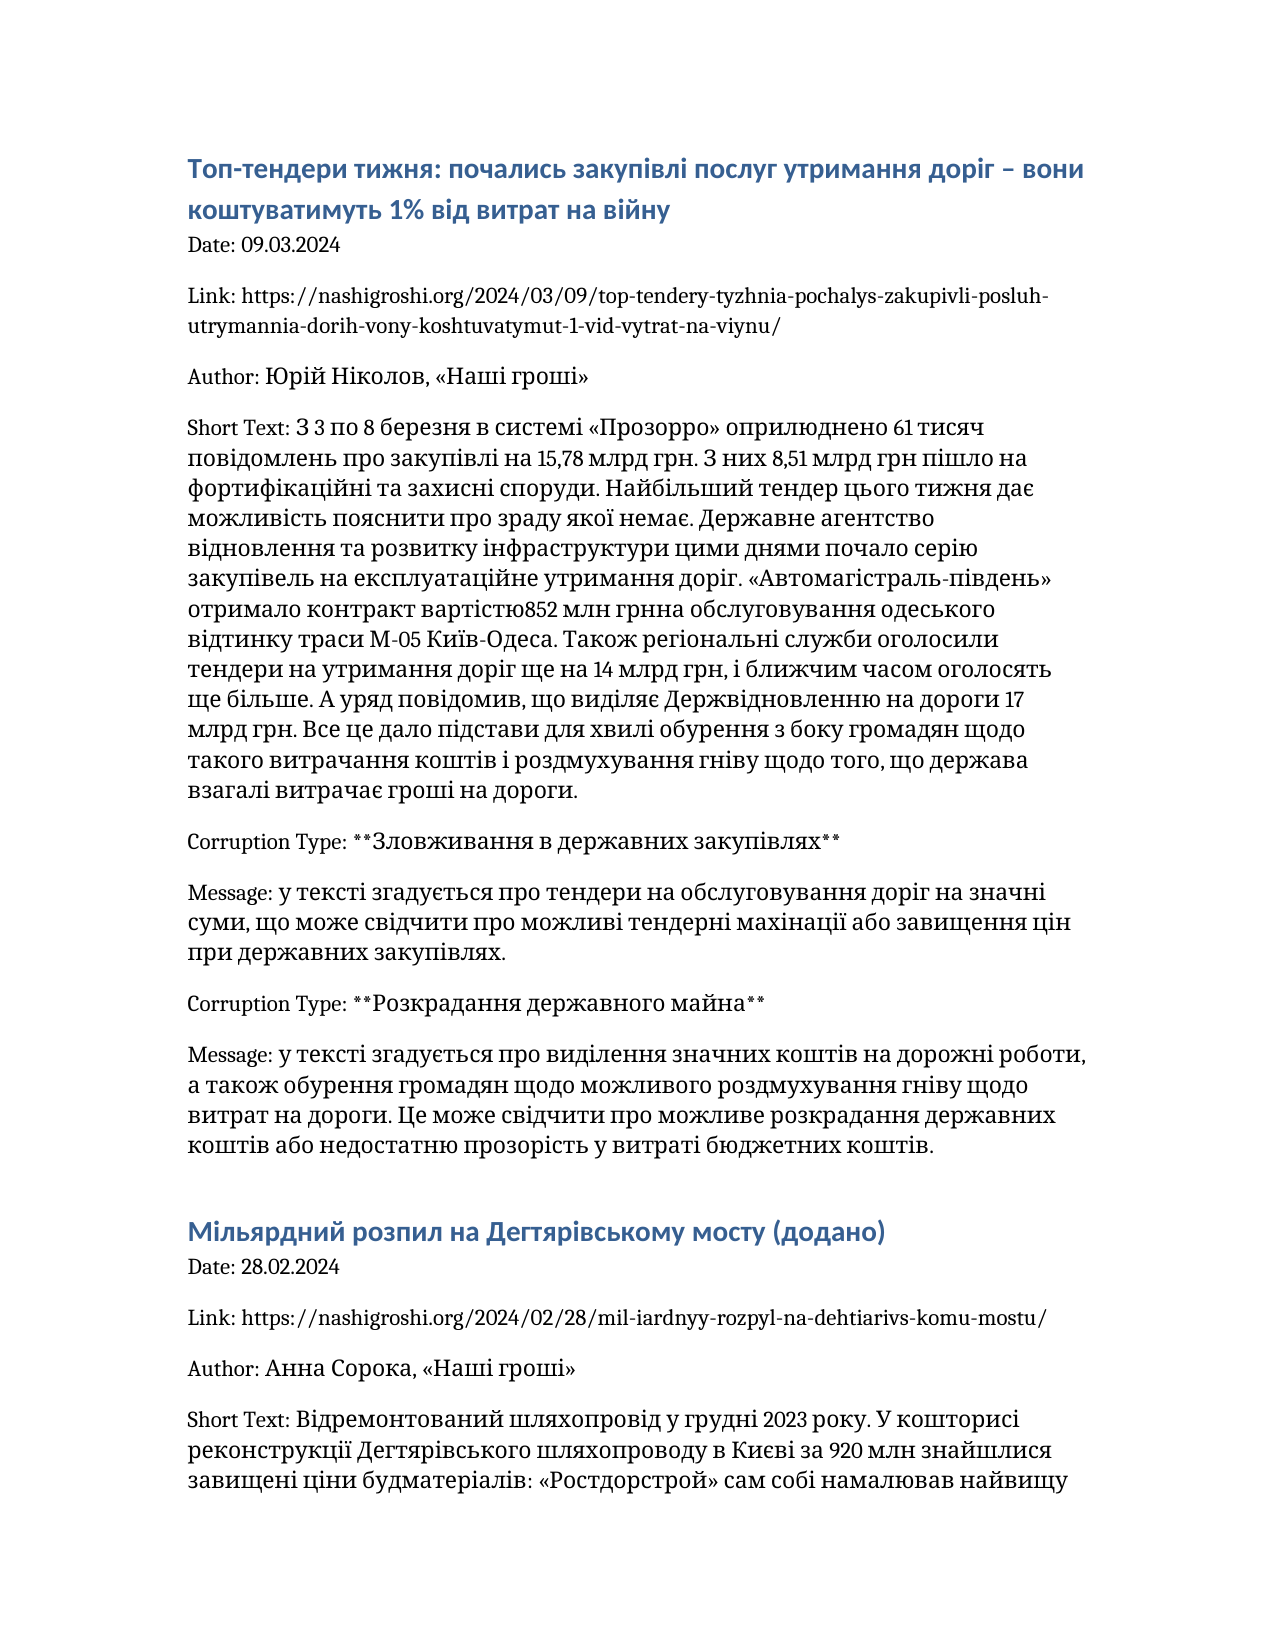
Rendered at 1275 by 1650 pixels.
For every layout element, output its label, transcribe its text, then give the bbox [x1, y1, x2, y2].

text Corruption Type: **Розкрадання державного майна** [187, 991, 1087, 1018]
text Corruption Type: **Зловживання в державних закупівлях** [187, 829, 1087, 855]
text Link: https://nashigroshi.org/2024/03/09/top-tendery-tyzhnia-pochalys-zakupivli-posluh-utrymannia-dorih-vony-koshtuvatymut-1-vid-vytrat-na-viynu/ [187, 283, 1087, 339]
subtitle Топ-тендери тижня: почались закупівлі послуг утримання доріг – вони коштуватимуть 1% від витрат на війну [187, 150, 1087, 227]
text Date: 09.03.2024 [187, 232, 1087, 258]
text Date: 28.02.2024 [187, 1254, 1087, 1280]
text Message: у тексті згадується про тендери на обслуговування доріг на значні суми, що може свідчити про можливі тендерні махінації або завищення цін при державних закупівлях. [187, 880, 1087, 967]
text Author: Юрій Ніколов, «Наші гроші» [187, 364, 1087, 391]
text Author: Анна Сорока, «Наші гроші» [187, 1356, 1087, 1382]
text Short Text: З 3 по 8 березня в системі «Прозорро» оприлюднено 61 тисяч повідомлень про закупівлі на 15,78 млрд грн. З них 8,51 млрд грн пішло на фортифікаційні та захисні споруди. Найбільший тендер цього тижня дає можливість пояснити про зраду якої немає. Державне агентство відновлення та розвитку інфраструктури цими днями почало серію закупівель на експлуатаційне утримання доріг. «Автомагістраль-південь» отримало контракт вартістю852 млн грнна обслуговування одеського відтинку траси М-05 Київ-Одеса. Також регіональні служби оголосили тендери на утримання доріг ще на 14 млрд грн, і ближчим часом оголосять ще більше. А уряд повідомив, що виділяє Держвідновленню на дороги 17 млрд грн. Все це дало підстави для хвилі обурення з боку громадян щодо такого витрачання коштів і роздмухування гніву щодо того, що держава взагалі витрачає гроші на дороги. [187, 415, 1087, 804]
subtitle Мільярдний розпил на Дегтярівському мосту (додано) [187, 1213, 1087, 1249]
text Link: https://nashigroshi.org/2024/02/28/mil-iardnyy-rozpyl-na-dehtiarivs-komu-mostu/ [187, 1305, 1087, 1331]
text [187, 1407, 1087, 1494]
text Message: у тексті згадується про виділення значних коштів на дорожні роботи, а також обурення громадян щодо можливого роздмухування гніву щодо витрат на дороги. Це може свідчити про можливе розкрадання державних коштів або недостатню прозорість у витраті бюджетних коштів. [187, 1042, 1087, 1159]
